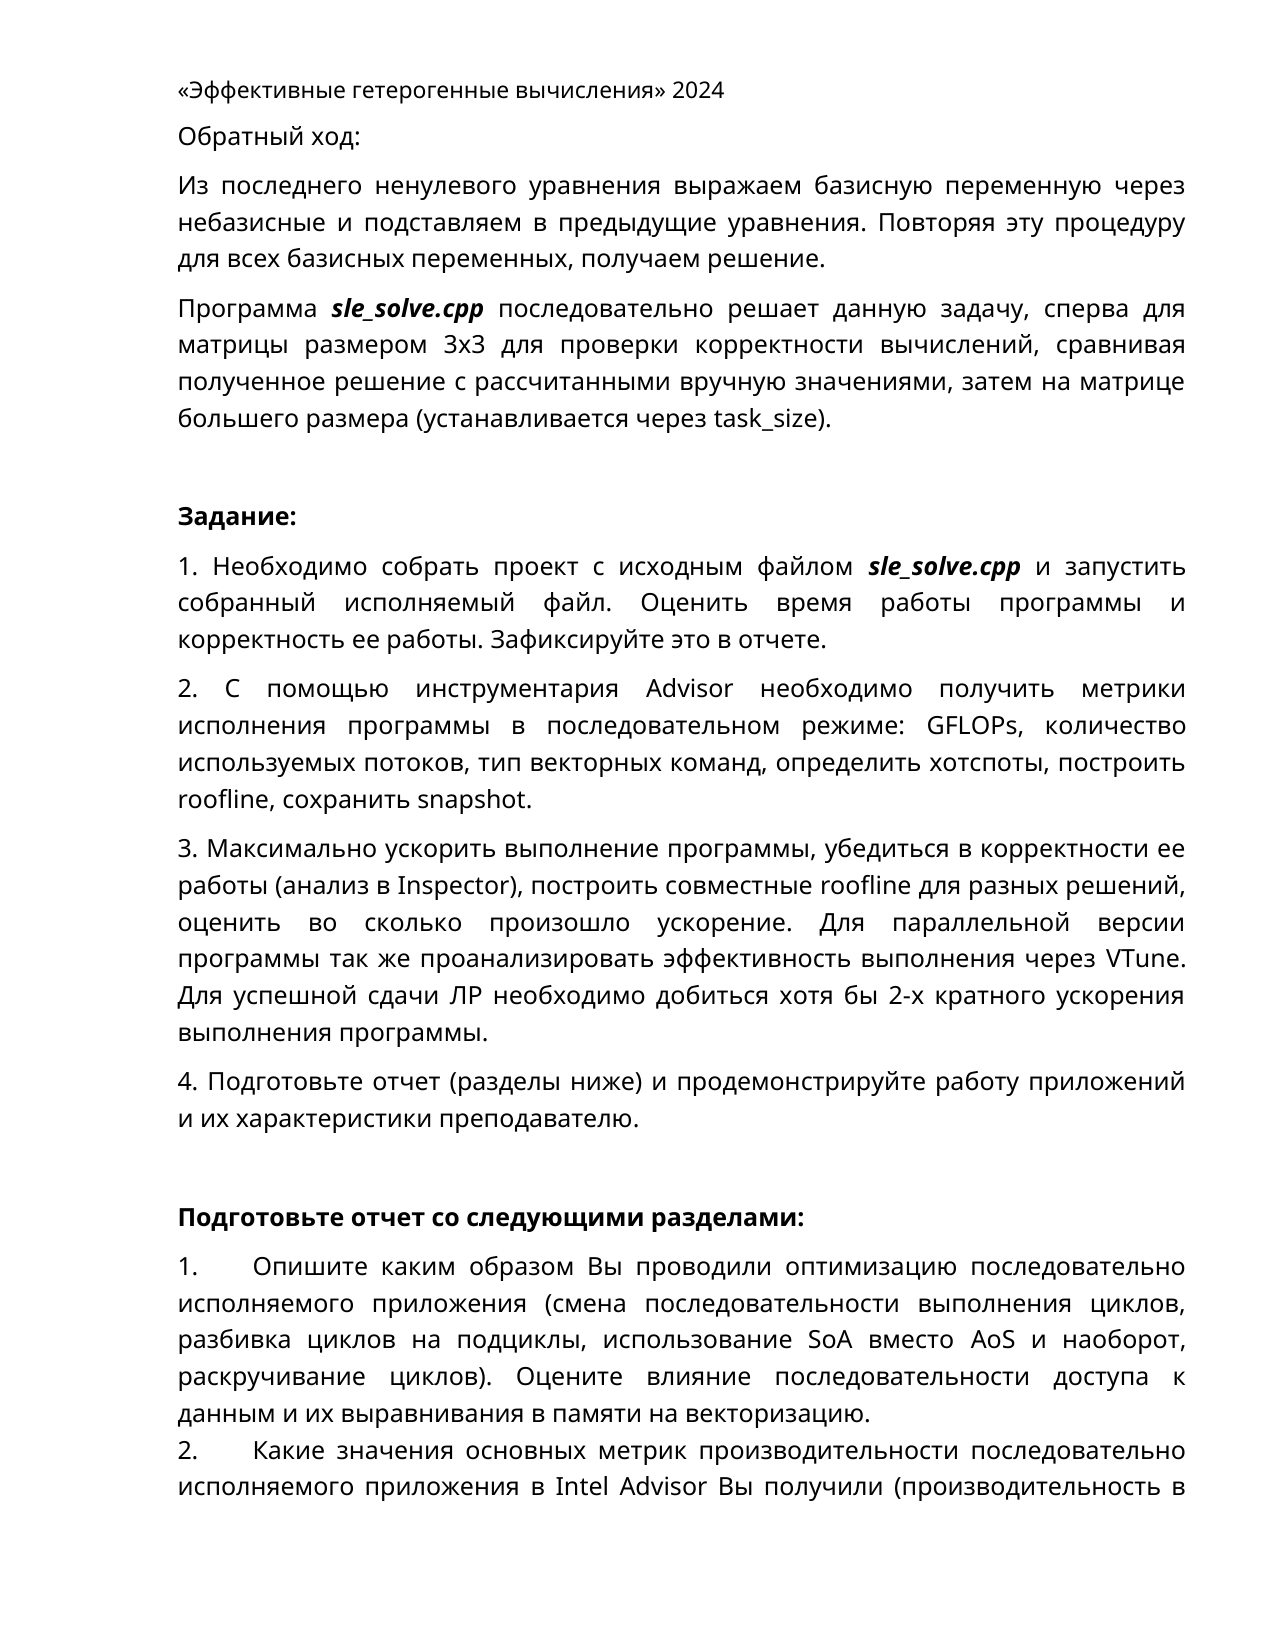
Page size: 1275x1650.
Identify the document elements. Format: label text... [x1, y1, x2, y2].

text 2. С помощью инструментария Advisor необходимо получить метрики исполнения программы в последовательном режиме: GFLOPs, количество используемых потоков, тип векторных команд, определить хотспоты, построить roofline, сохранить snapshot. [177, 671, 1186, 816]
text Задание: [177, 499, 1186, 533]
text 3. Максимально ускорить выполнение программы, убедиться в корректности ее работы (анализ в Inspector), построить совместные roofline для разных решений, оценить во сколько произошло ускорение. Для параллельной версии программы так же проанализировать эффективность выполнения через VTune. Для успешной сдачи ЛР необходимо добиться хотя бы 2-х кратного ускорения выполнения программы. [177, 831, 1186, 1049]
list Опишите каким образом Вы проводили оптимизацию последовательно исполняемого приложения (смена последовательности выполнения циклов, разбивка циклов на подциклы, использование SoA вместо AoS и наоборот, раскручивание циклов). Оцените влияние последовательности доступа к данным и их выравнивания в памяти на векторизацию. [177, 1248, 1186, 1429]
text Подготовьте отчет со следующими разделами: [177, 1199, 1186, 1233]
text Программа sle_solve.cpp последовательно решает данную задачу, сперва для матрицы размером 3x3 для проверки корректности вычислений, сравнивая полученное решение с рассчитанными вручную значениями, затем на матрице большего размера (устанавливается через task_size). [177, 290, 1186, 434]
text 4. Подготовьте отчет (разделы ниже) и продемонстрируйте работу приложений и их характеристики преподавателю. [177, 1064, 1186, 1135]
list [177, 1432, 1186, 1503]
text 1. Необходимо собрать проект с исходным файлом sle_solve.cpp и запустить собранный исполняемый файл. Оценить время работы программы и корректность ее работы. Зафиксируйте это в отчете. [177, 548, 1186, 656]
text Обратный ход: [177, 118, 1186, 152]
text Из последнего ненулевого уравнения выражаем базисную переменную через небазисные и подставляем в предыдущие уравнения. Повторяя эту процедуру для всех базисных переменных, получаем решение. [177, 167, 1186, 275]
